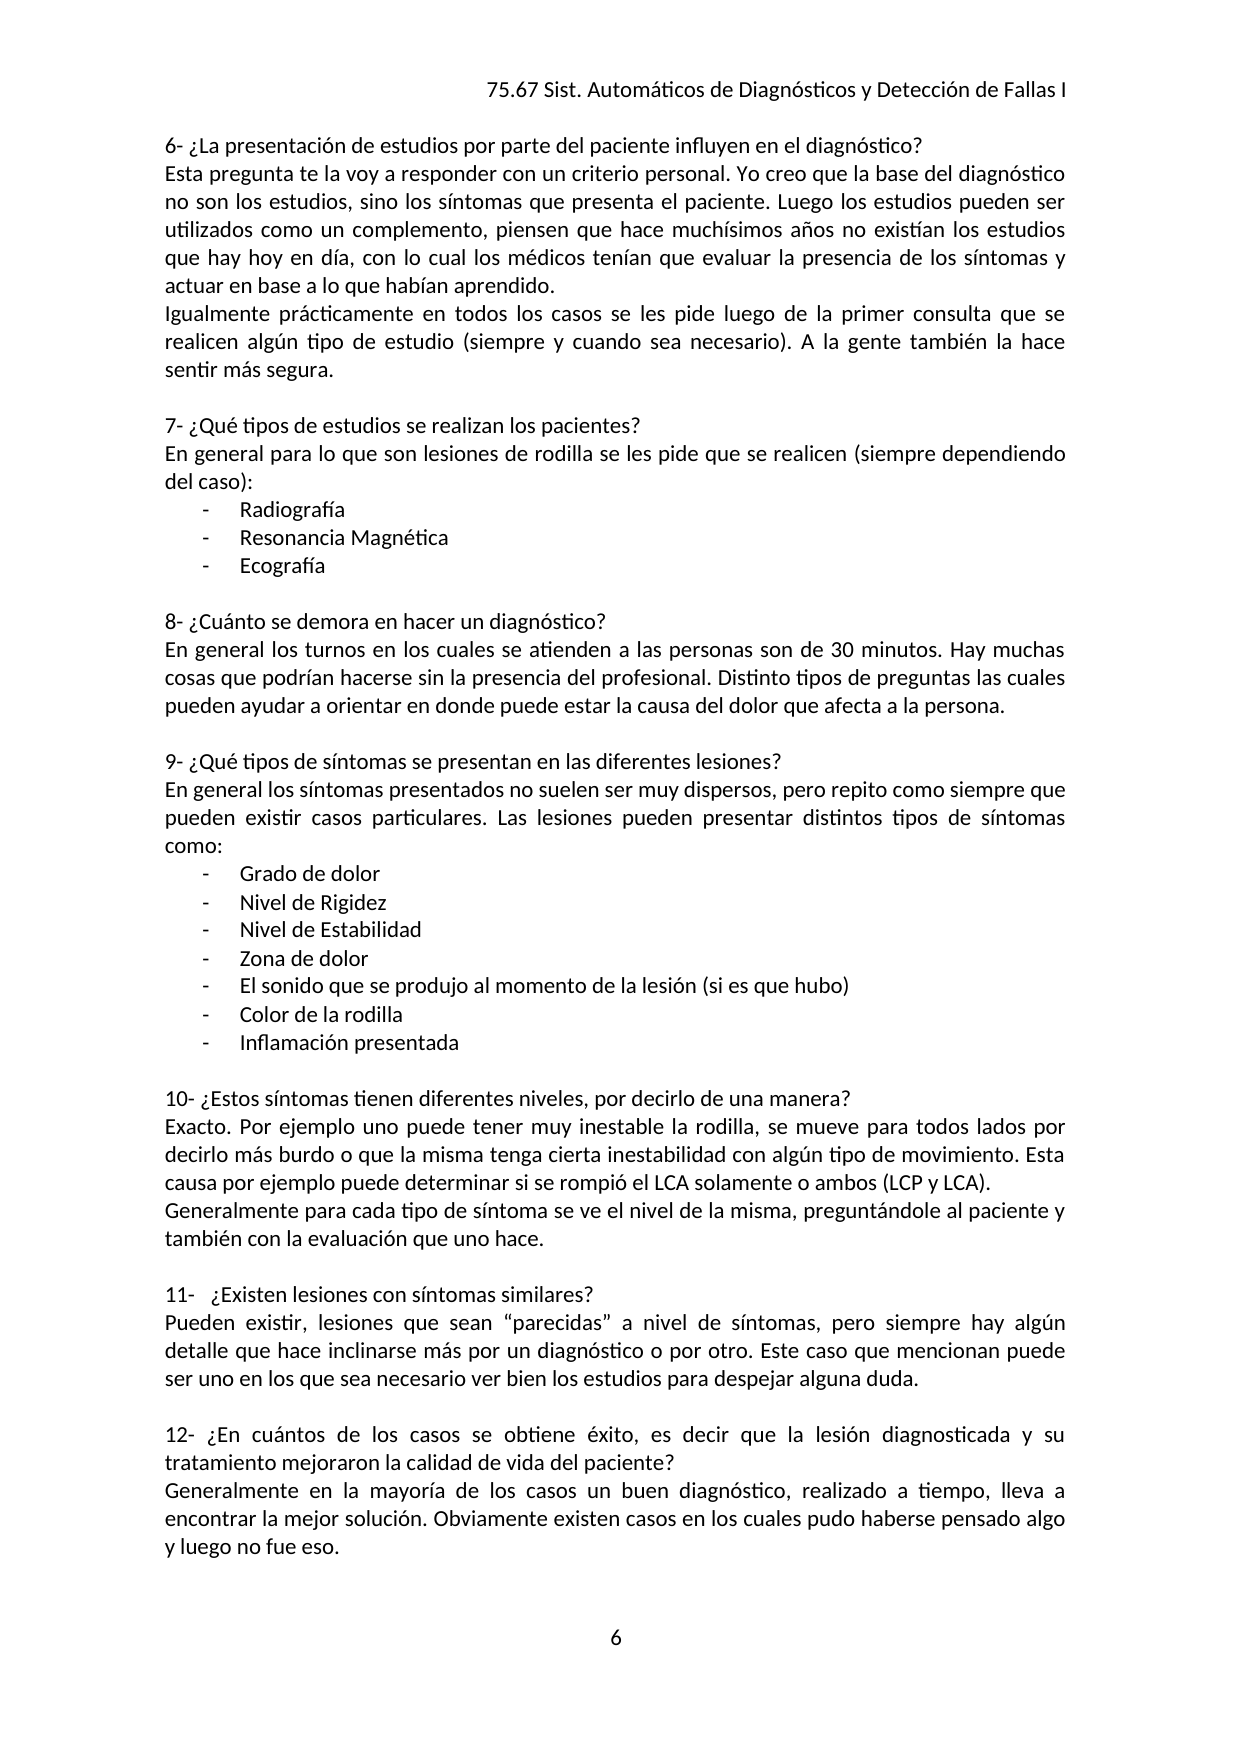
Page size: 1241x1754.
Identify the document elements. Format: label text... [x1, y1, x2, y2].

text En general los síntomas presentados no suelen ser muy dispersos, pero repito como siempre que pueden existir casos particulares. Las lesiones pueden presentar distintos tipos de síntomas como: [164, 776, 1067, 859]
list Color de la rodilla [202, 1000, 1067, 1028]
text 11- ¿Existen lesiones con síntomas similares? [164, 1280, 1067, 1308]
text Esta pregunta te la voy a responder con un criterio personal. Yo creo que la base del diagnóstico no son los estudios, sino los síntomas que presenta el paciente. Luego los estudios pueden ser utilizados como un complemento, piensen que hace muchísimos años no existían los estudios que hay hoy en día, con lo cual los médicos tenían que evaluar la presencia de los síntomas y actuar en base a lo que habían aprendido. [164, 159, 1067, 299]
list Resonancia Magnética [202, 523, 1067, 551]
list Ecografía [202, 551, 1067, 579]
text 10- ¿Estos síntomas tienen diferentes niveles, por decirlo de una manera? [164, 1084, 1067, 1112]
text En general los turnos en los cuales se atienden a las personas son de 30 minutos. Hay muchas cosas que podrían hacerse sin la presencia del profesional. Distinto tipos de preguntas las cuales pueden ayudar a orientar en donde puede estar la causa del dolor que afecta a la persona. [164, 635, 1067, 719]
list Inflamación presentada [202, 1028, 1067, 1056]
list Radiografía [202, 495, 1067, 523]
text 8- ¿Cuánto se demora en hacer un diagnóstico? [164, 607, 1067, 635]
list El sonido que se produjo al momento de la lesión (si es que hubo) [202, 972, 1067, 1000]
list Zona de dolor [202, 944, 1067, 972]
text 12- ¿En cuántos de los casos se obtiene éxito, es decir que la lesión diagnosticada y su tratamiento mejoraron la calidad de vida del paciente? [164, 1420, 1067, 1476]
list Nivel de Rigidez [202, 888, 1067, 916]
text Generalmente en la mayoría de los casos un buen diagnóstico, realizado a tiempo, lleva a encontrar la mejor solución. Obviamente existen casos en los cuales pudo haberse pensado algo y luego no fue eso. [164, 1476, 1067, 1560]
text Igualmente prácticamente en todos los casos se les pide luego de la primer consulta que se realicen algún tipo de estudio (siempre y cuando sea necesario). A la gente también la hace sentir más segura. [164, 299, 1067, 383]
list Grado de dolor [202, 859, 1067, 888]
text Generalmente para cada tipo de síntoma se ve el nivel de la misma, preguntándole al paciente y también con la evaluación que uno hace. [164, 1196, 1067, 1252]
text En general para lo que son lesiones de rodilla se les pide que se realicen (siempre dependiendo del caso): [164, 439, 1067, 495]
text Exacto. Por ejemplo uno puede tener muy inestable la rodilla, se mueve para todos lados por decirlo más burdo o que la misma tenga cierta inestabilidad con algún tipo de movimiento. Esta causa por ejemplo puede determinar si se rompió el LCA solamente o ambos (LCP y LCA). [164, 1112, 1067, 1196]
text 9- ¿Qué tipos de síntomas se presentan en las diferentes lesiones? [164, 747, 1067, 776]
text 7- ¿Qué tipos de estudios se realizan los pacientes? [164, 411, 1067, 439]
text 6- ¿La presentación de estudios por parte del paciente influyen en el diagnóstico? [164, 131, 1067, 159]
text Pueden existir, lesiones que sean “parecidas” a nivel de síntomas, pero siempre hay algún detalle que hace inclinarse más por un diagnóstico o por otro. Este caso que mencionan puede ser uno en los que sea necesario ver bien los estudios para despejar alguna duda. [164, 1308, 1067, 1392]
list Nivel de Estabilidad [202, 916, 1067, 944]
